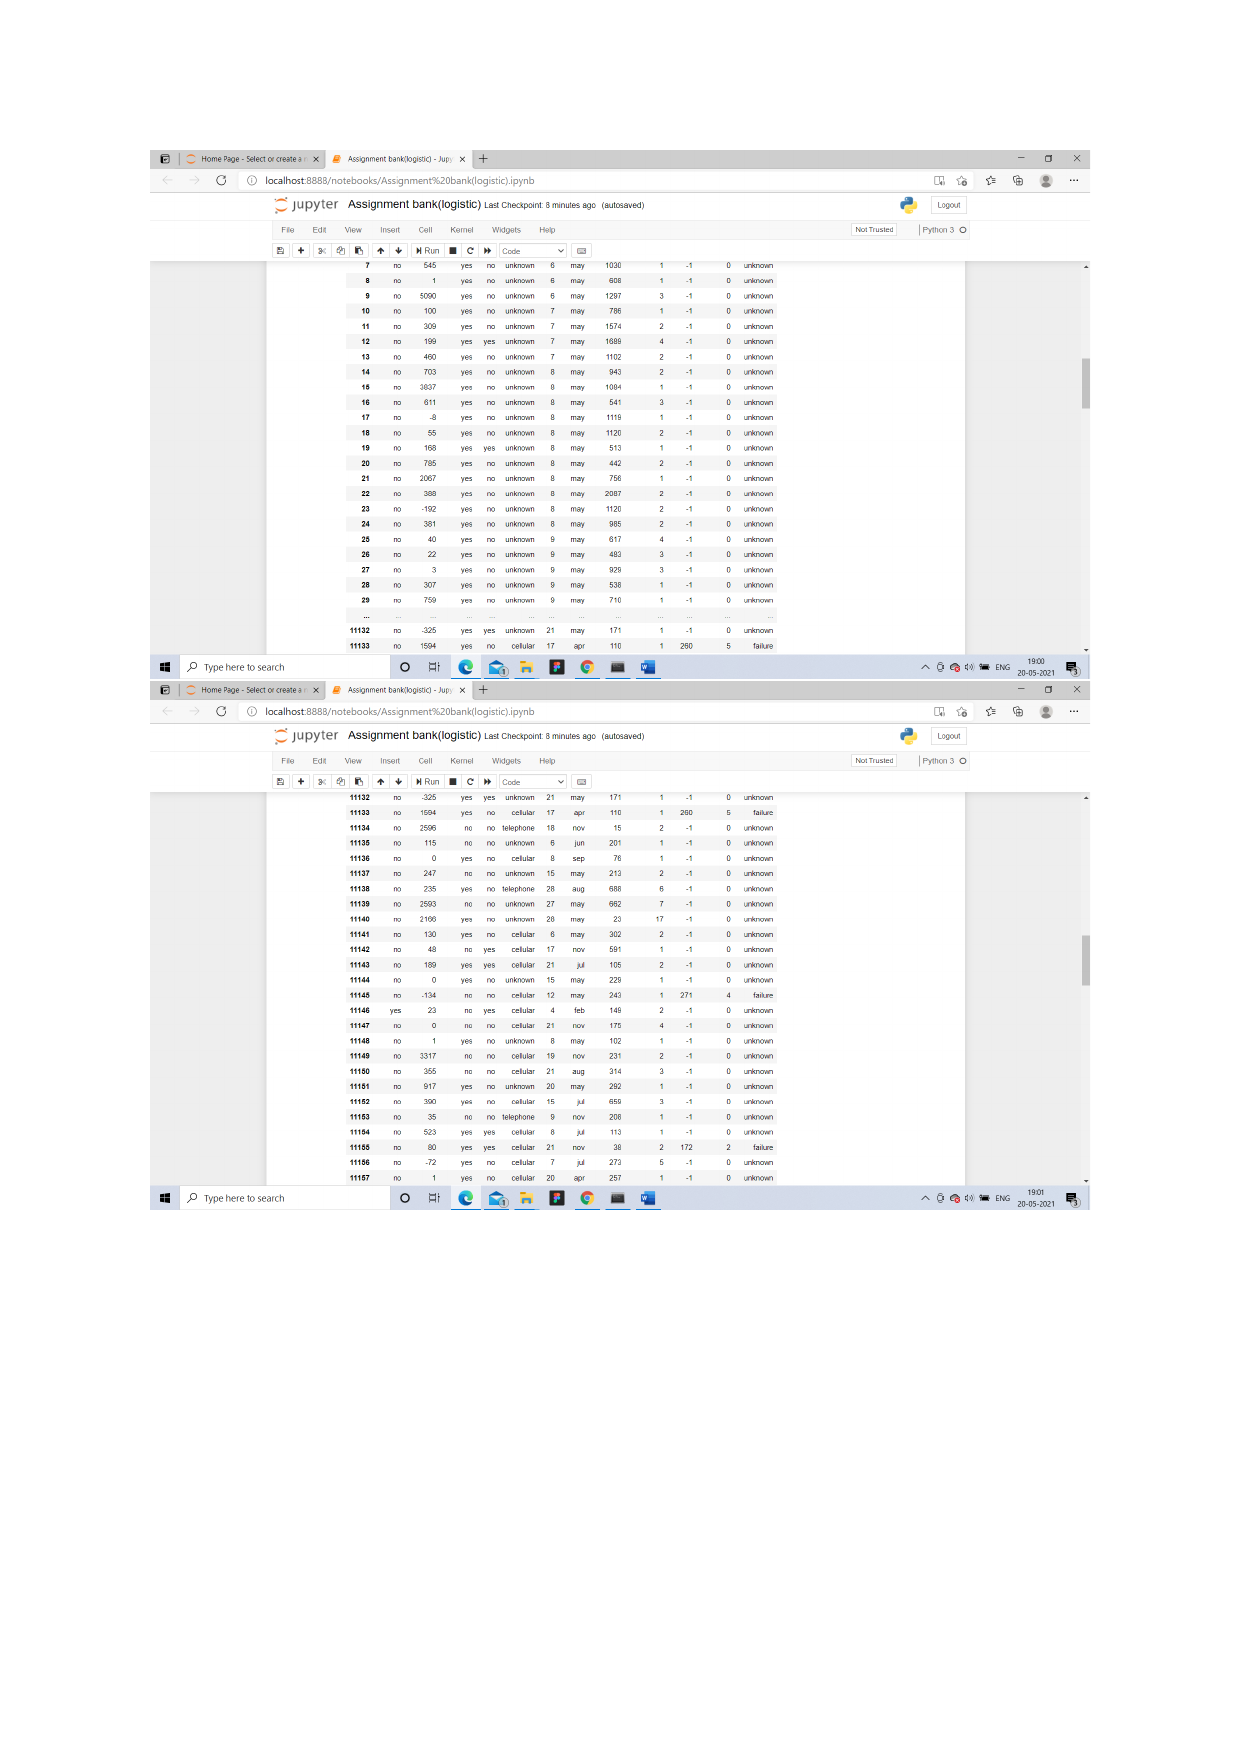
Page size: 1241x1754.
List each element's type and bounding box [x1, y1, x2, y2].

picture [150, 681, 1091, 1210]
picture [150, 150, 1091, 679]
